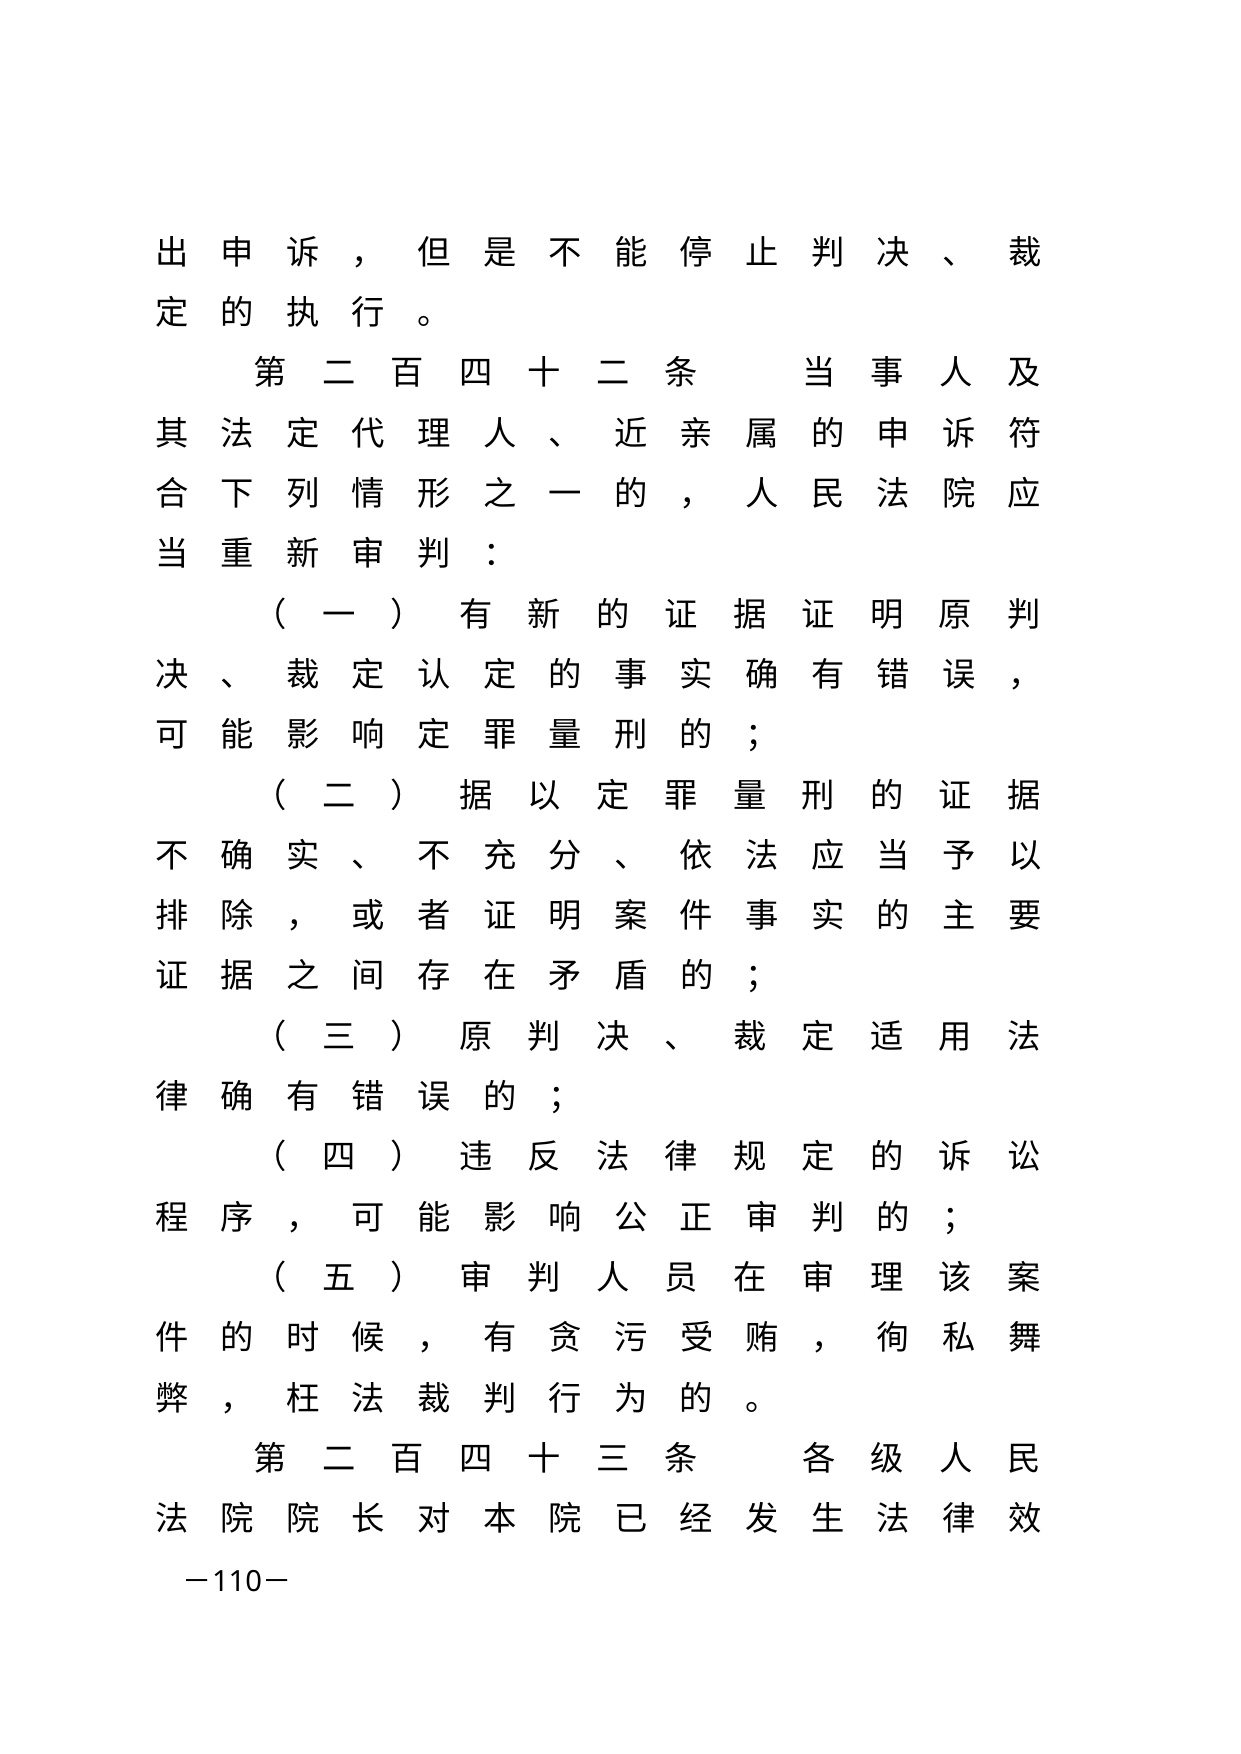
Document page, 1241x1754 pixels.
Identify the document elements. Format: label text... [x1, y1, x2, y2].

text 第二百四十二条 当事人及其法定代理人、近亲属的申诉符合下列情形之一的，人民法院应当重新审判： [155, 340, 1073, 581]
text （二）据以定罪量刑的证据不确实、不充分、依法应当予以排除，或者证明案件事实的主要证据之间存在矛盾的； [155, 762, 1073, 1003]
text （五）审判人员在审理该案件的时候，有贪污受贿，徇私舞弊，枉法裁判行为的。 [155, 1245, 1073, 1426]
text （四）违反法律规定的诉讼程序，可能影响公正审判的； [155, 1124, 1073, 1245]
text 第二百四十一条 当事人及其法定代理人、近亲属，对已经发生法律效力的判决、裁定，可以向人民法院或者人民检察院提出申诉，但是不能停止判决、裁定的执行。 [155, 219, 1073, 340]
text （三）原判决、裁定适用法律确有错误的； [155, 1003, 1073, 1124]
text 第二百四十三条 各级人民法院院长对本院已经发生法律效力的判决和裁定，如果发现在认定事实上或者在适用法律上确有错误，必须提交审判委员会处理。 [155, 1426, 1073, 1546]
text （一）有新的证据证明原判决、裁定认定的事实确有错误，可能影响定罪量刑的； [155, 581, 1073, 762]
